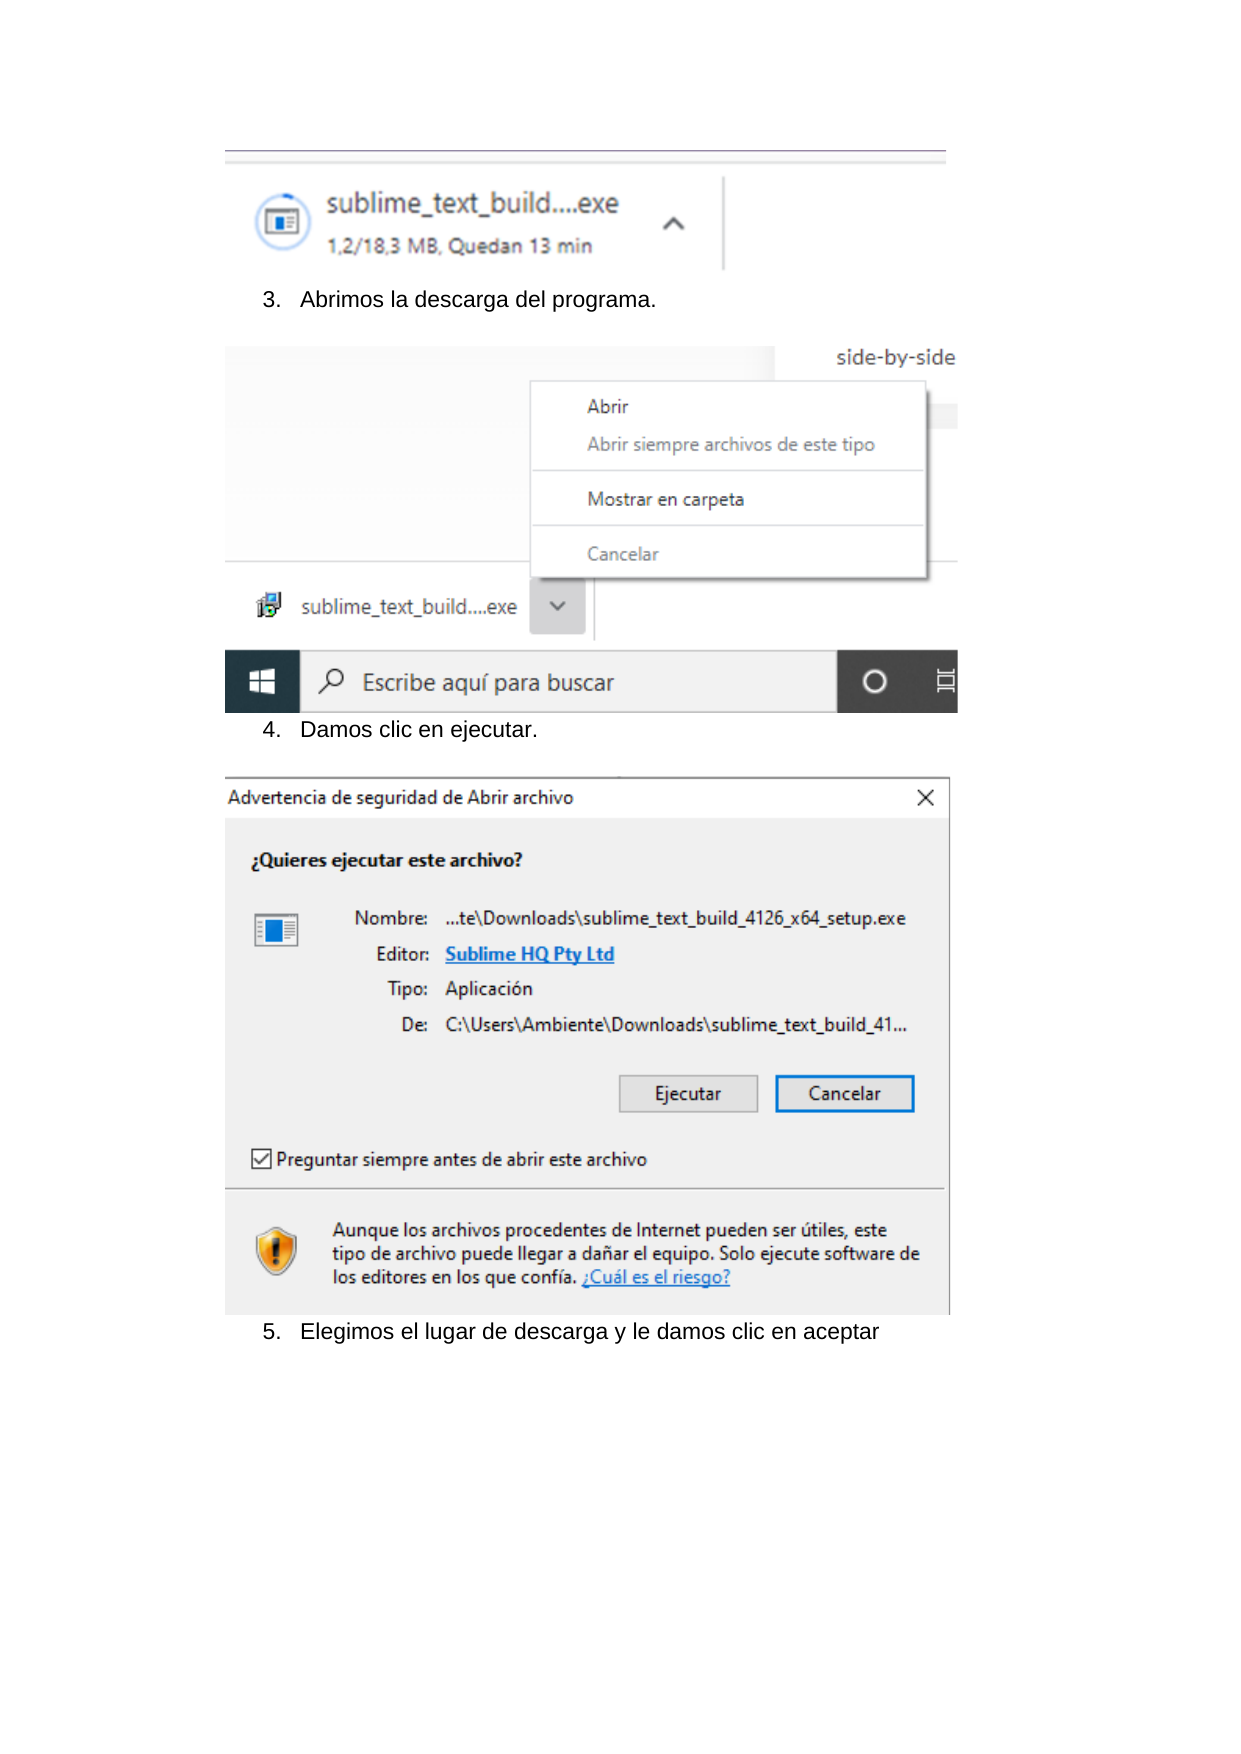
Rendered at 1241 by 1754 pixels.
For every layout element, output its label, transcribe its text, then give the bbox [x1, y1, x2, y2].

list Elegimos el lugar de descarga y le damos clic en aceptar [262, 1318, 1090, 1344]
list Damos clic en ejecutar. [262, 716, 1090, 743]
list Abrimos la descarga del programa. [262, 286, 1090, 313]
picture [225, 776, 951, 1315]
picture [225, 150, 947, 283]
picture [225, 346, 958, 713]
